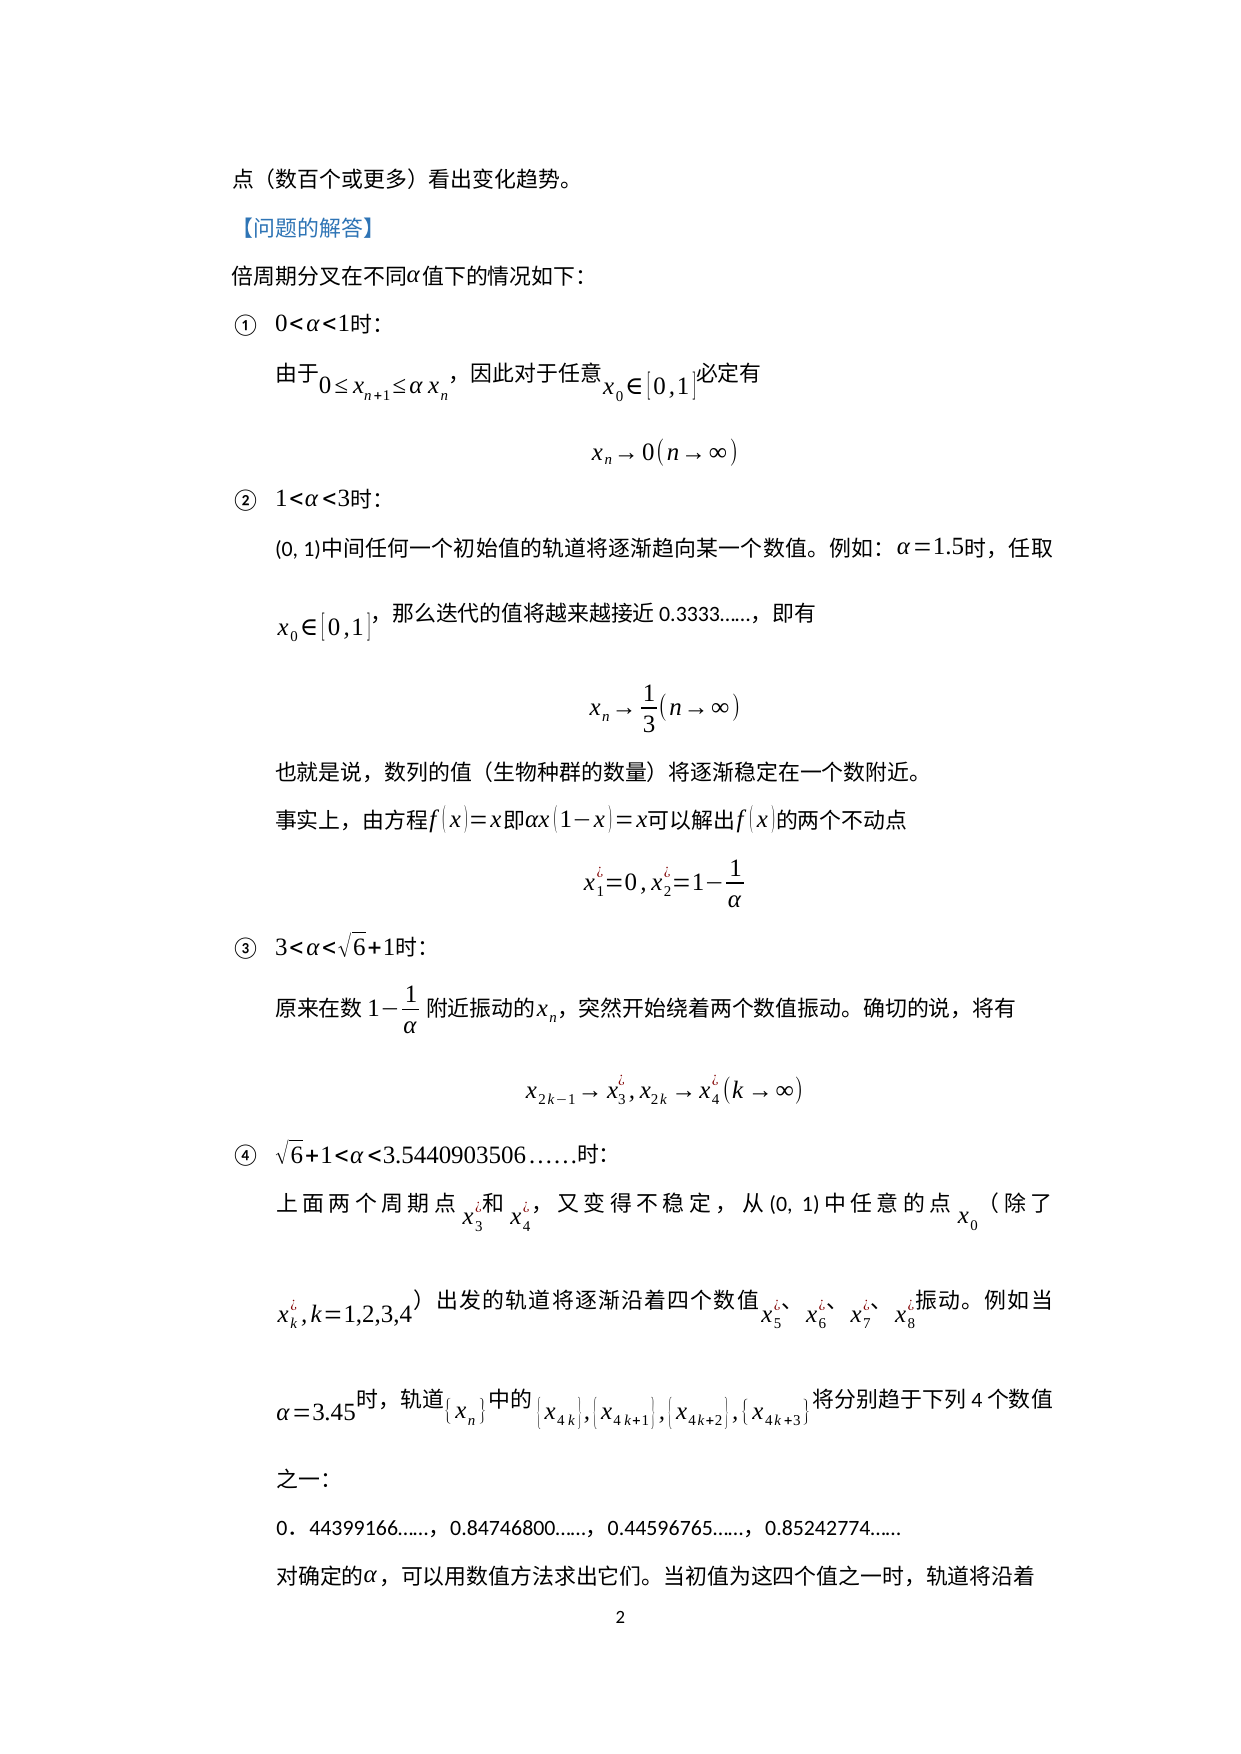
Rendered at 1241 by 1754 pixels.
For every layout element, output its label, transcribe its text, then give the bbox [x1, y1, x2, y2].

list 由于，因此对于任意必定有 [275, 355, 1053, 420]
list 时： [231, 307, 1053, 339]
list 时： [231, 482, 1053, 514]
list 倍周期分叉在不同值下的情况如下： [187, 259, 1053, 291]
list 时： [231, 1137, 1053, 1169]
list 时： [231, 929, 1053, 962]
text 0．44399166……，0.84746800……，0.44596765……，0.85242774…… [276, 1510, 1053, 1542]
text 上面两个周期点和，又变得不稳定，从(0, 1)中任意的点（除了）出发的轨道将逐渐沿着四个数值、、、振动。例如当时，轨道中的 将分别趋于下列4个数值之一： [276, 1185, 1053, 1494]
list 也就是说，数列的值（生物种群的数量）将逐渐稳定在一个数附近。 [232, 754, 1053, 787]
text 【问题的解答】 [187, 210, 1053, 243]
list 事实上，由方程即可以解出的两个不动点 [232, 803, 1053, 835]
list (0, 1)中间任何一个初始值的轨道将逐渐趋向某一个数值。例如：时，任取，那么迭代的值将越来越接近0.3333……，即有 [275, 530, 1053, 660]
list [187, 162, 1053, 194]
text 对确定的，可以用数值方法求出它们。当初值为这四个值之一时，轨道将沿着 [276, 1558, 1053, 1591]
list 原来在数 附近振动的，突然开始绕着两个数值振动。确切的说，将有 [232, 978, 1053, 1043]
